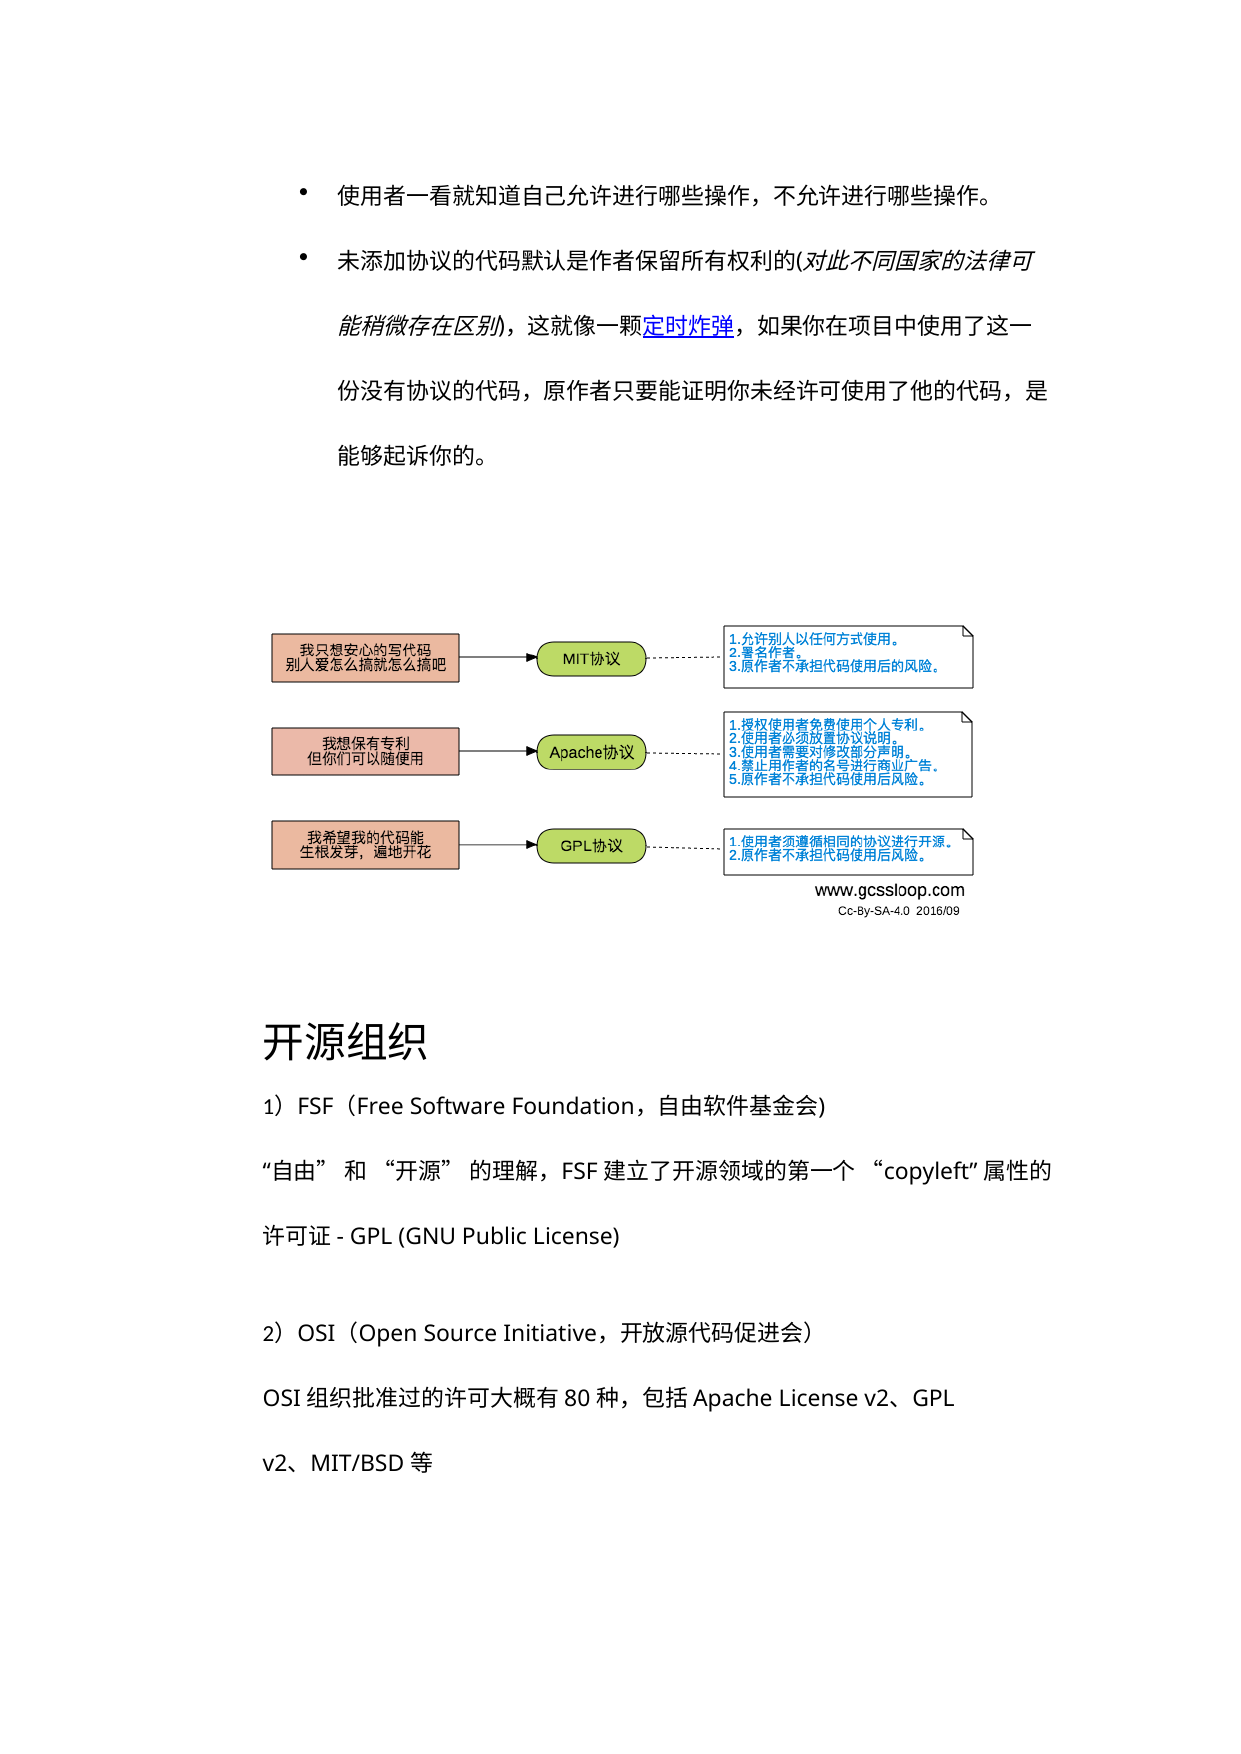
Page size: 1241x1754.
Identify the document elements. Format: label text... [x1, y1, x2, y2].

picture [262, 617, 1012, 961]
list 未添加协议的代码默认是作者保留所有权利的(对此不同国家的法律可能稍微存在区别)，这就像一颗定时炸弹，如果你在项目中使用了这一份没有协议的代码，原作者只要能证明你未经许可使用了他的代码，是能够起诉你的。 [300, 227, 1053, 487]
text 1）FSF（Free Software Foundation，自由软件基金会) [262, 1072, 1053, 1137]
text “自由” 和 “开源” 的理解，FSF 建立了开源领域的第一个 “copyleft” 属性的许可证 - GPL (GNU Public License) [262, 1137, 1053, 1267]
text 2）OSI（Open Source Initiative，开放源代码促进会） [262, 1299, 1053, 1364]
list 使用者一看就知道自己允许进行哪些操作，不允许进行哪些操作。 [300, 162, 1053, 227]
text 开源组织 [262, 1007, 1053, 1072]
text OSI 组织批准过的许可大概有 80 种，包括 Apache License v2、GPL v2、MIT/BSD 等 [262, 1364, 1053, 1494]
